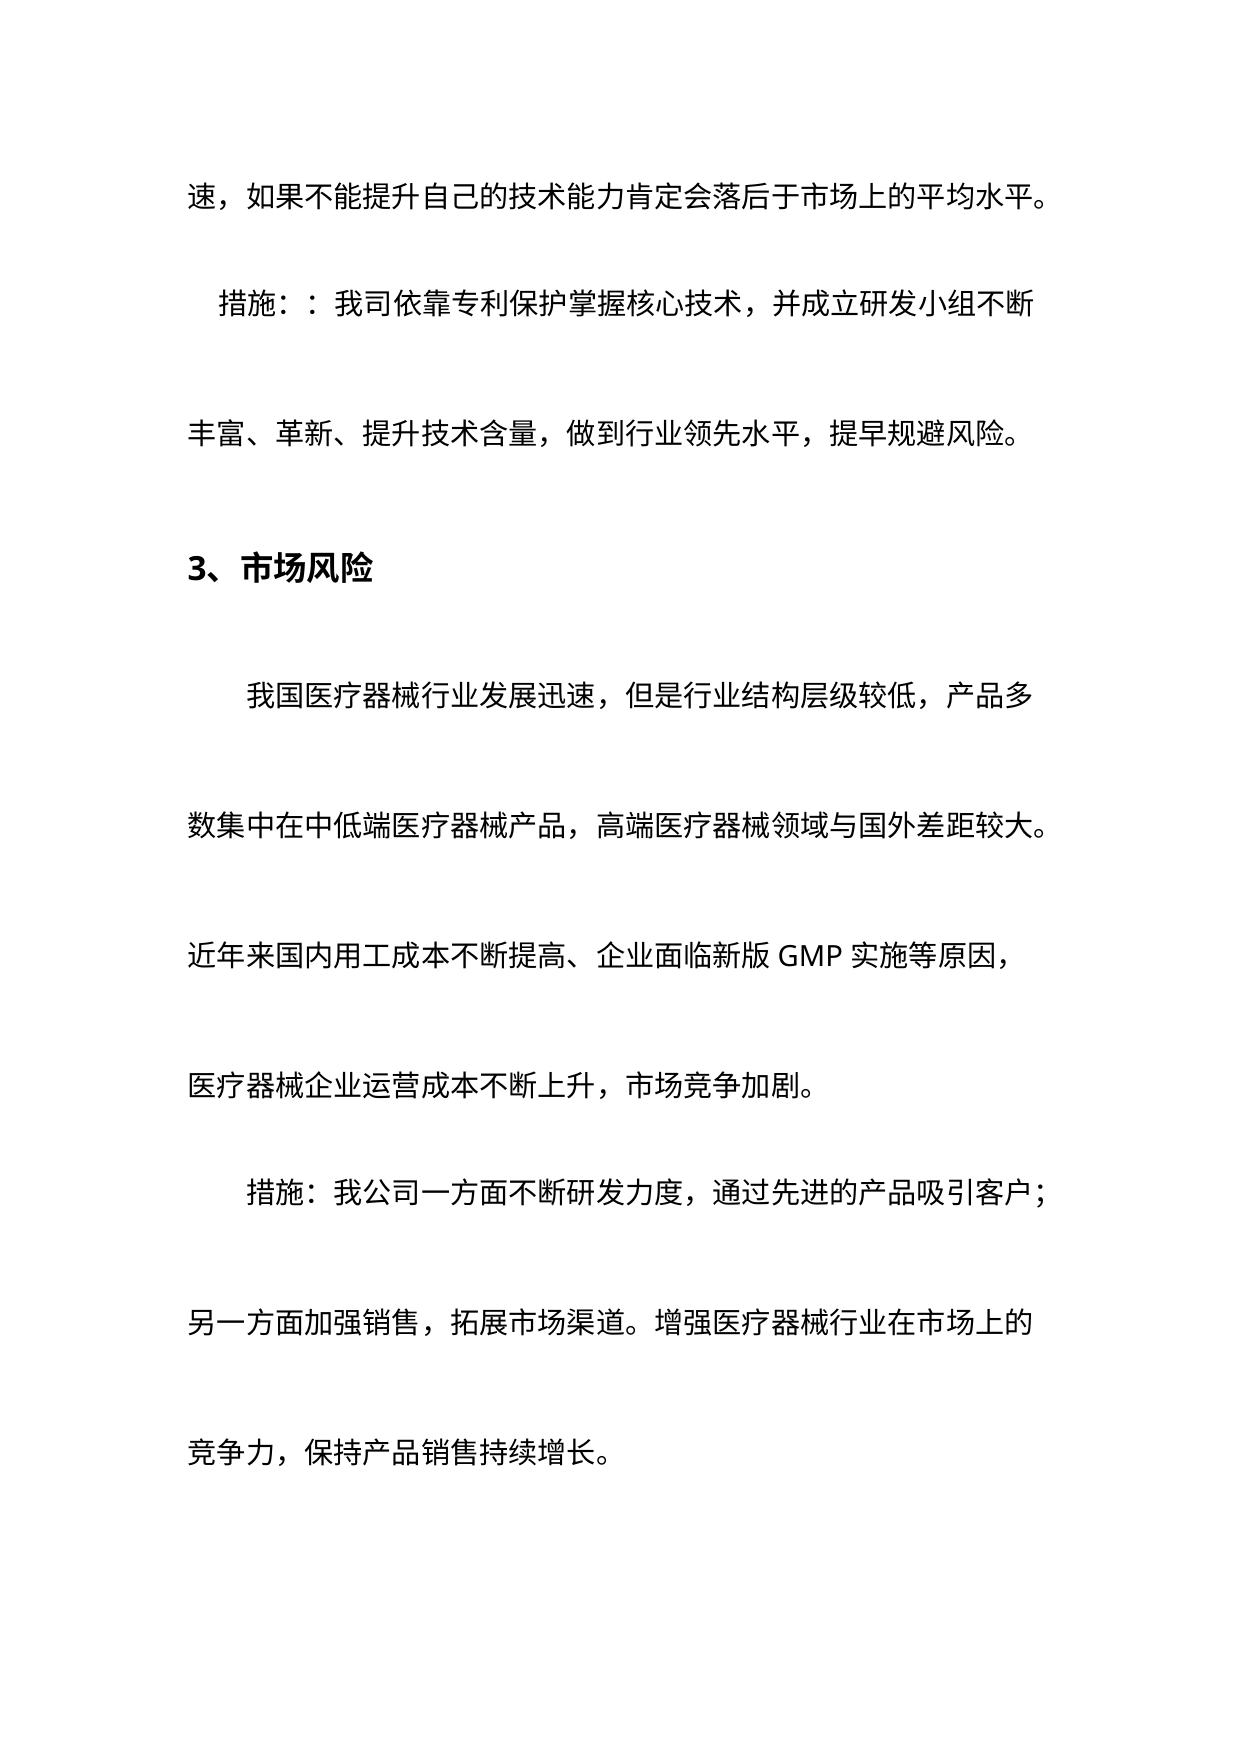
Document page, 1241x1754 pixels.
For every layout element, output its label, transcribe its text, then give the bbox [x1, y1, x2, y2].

text 措施：我公司一方面不断研发力度，通过先进的产品吸引客户；另一方面加强销售，拓展市场渠道。增强医疗器械行业在市场上的竞争力，保持产品销售持续增长。 [187, 1158, 1053, 1483]
text 我国医疗器械行业发展迅速，但是行业结构层级较低，产品多数集中在中低端医疗器械产品，高端医疗器械领域与国外差距较大。近年来国内用工成本不断提高、企业面临新版 GMP 实施等原因，医疗器械企业运营成本不断上升，市场竞争加剧。 [187, 661, 1053, 1116]
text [187, 162, 1053, 227]
subtitle 3、市场风险 [187, 534, 1053, 599]
text 措施：：我司依靠专利保护掌握核心技术，并成立研发小组不断丰富、革新、提升技术含量，做到行业领先水平，提早规避风险。 [187, 269, 1053, 464]
